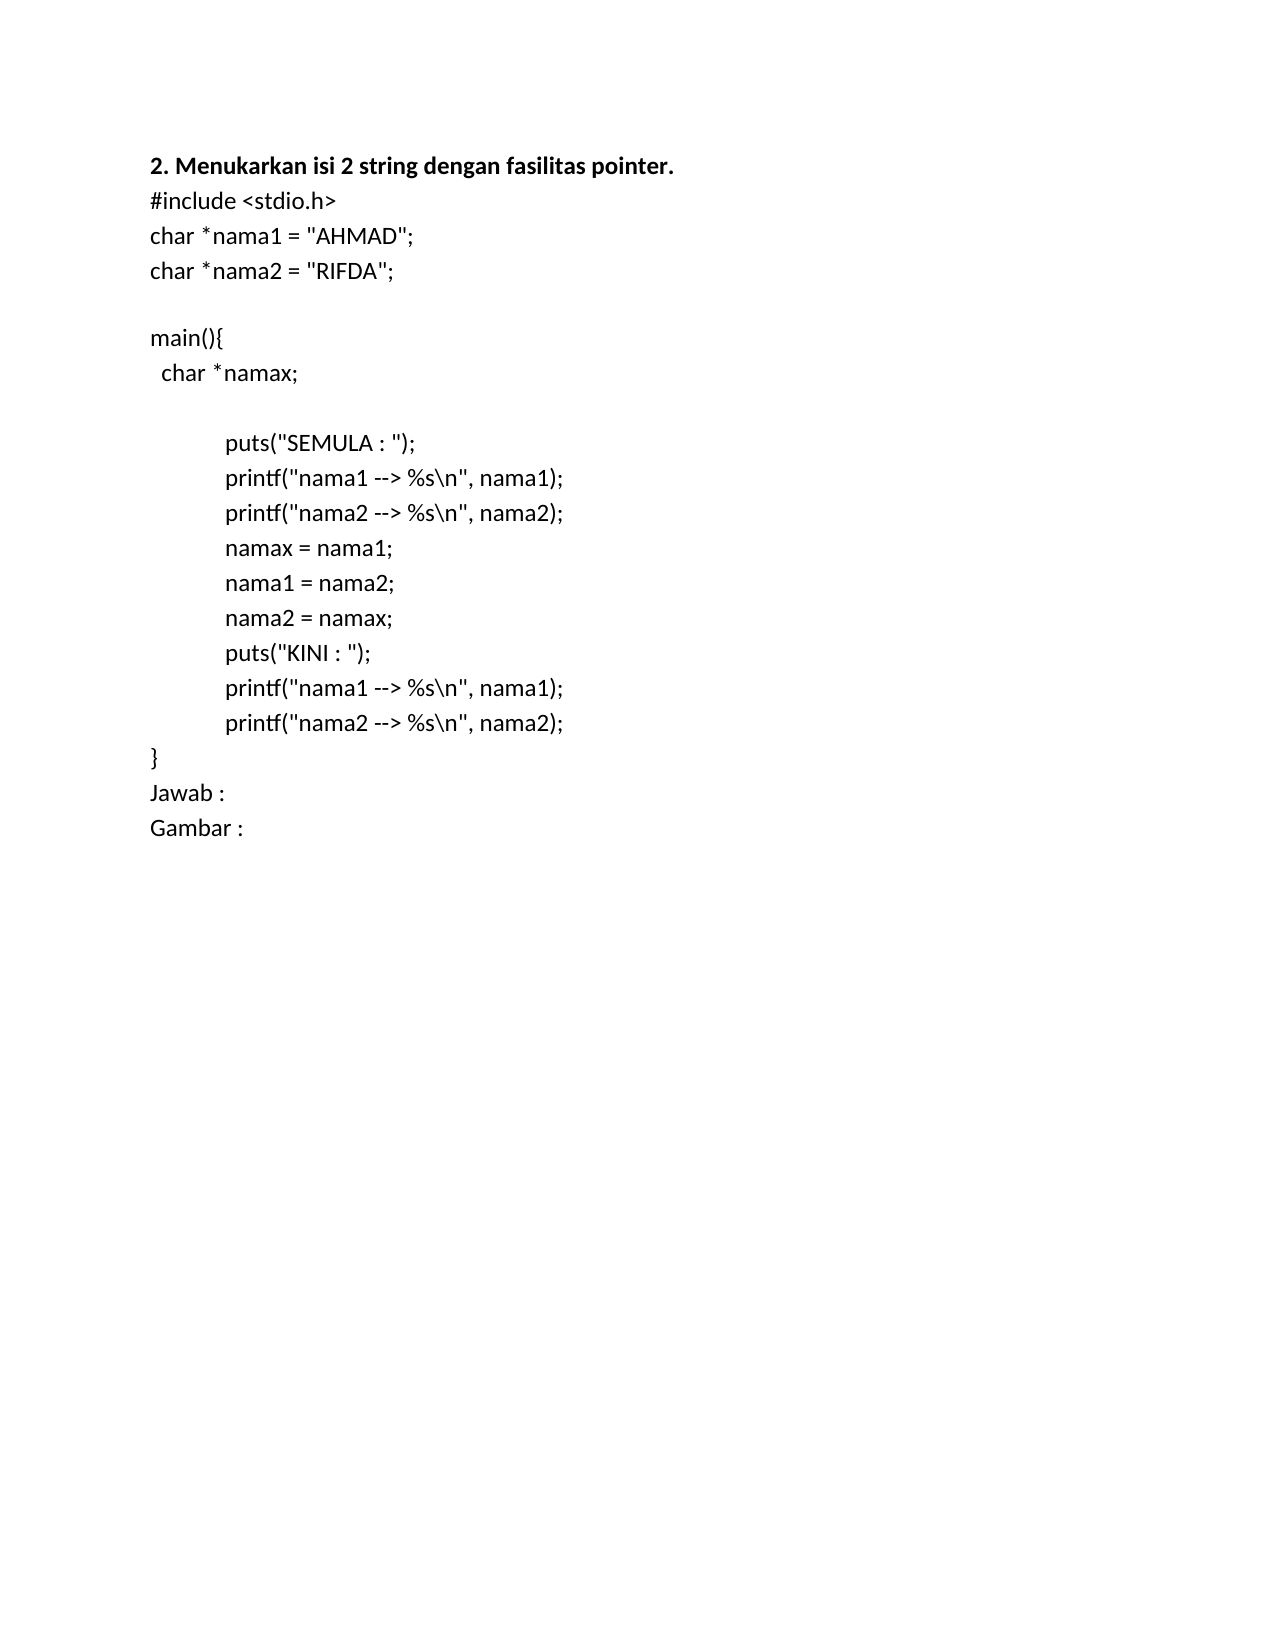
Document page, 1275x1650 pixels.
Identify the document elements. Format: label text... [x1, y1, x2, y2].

text 2. Menukarkan isi 2 string dengan fasilitas pointer. [150, 150, 1125, 181]
text #include <stdio.h> [150, 185, 1125, 216]
text printf("nama2 --> %s\n", nama2); [150, 497, 1125, 528]
text printf("nama1 --> %s\n", nama1); [150, 672, 1125, 703]
text puts("SEMULA : "); [150, 427, 1125, 458]
text printf("nama1 --> %s\n", nama1); [150, 462, 1125, 493]
text Gambar : [150, 812, 1125, 843]
text char *namax; [150, 357, 1125, 388]
text nama1 = nama2; [150, 567, 1125, 598]
text } [150, 742, 1125, 773]
text main(){ [150, 322, 1125, 353]
text puts("KINI : "); [150, 637, 1125, 668]
text printf("nama2 --> %s\n", nama2); [150, 707, 1125, 738]
text char *nama2 = "RIFDA"; [150, 255, 1125, 286]
text Jawab : [150, 777, 1125, 808]
text nama2 = namax; [150, 602, 1125, 633]
text char *nama1 = "AHMAD"; [150, 220, 1125, 251]
text namax = nama1; [150, 532, 1125, 563]
